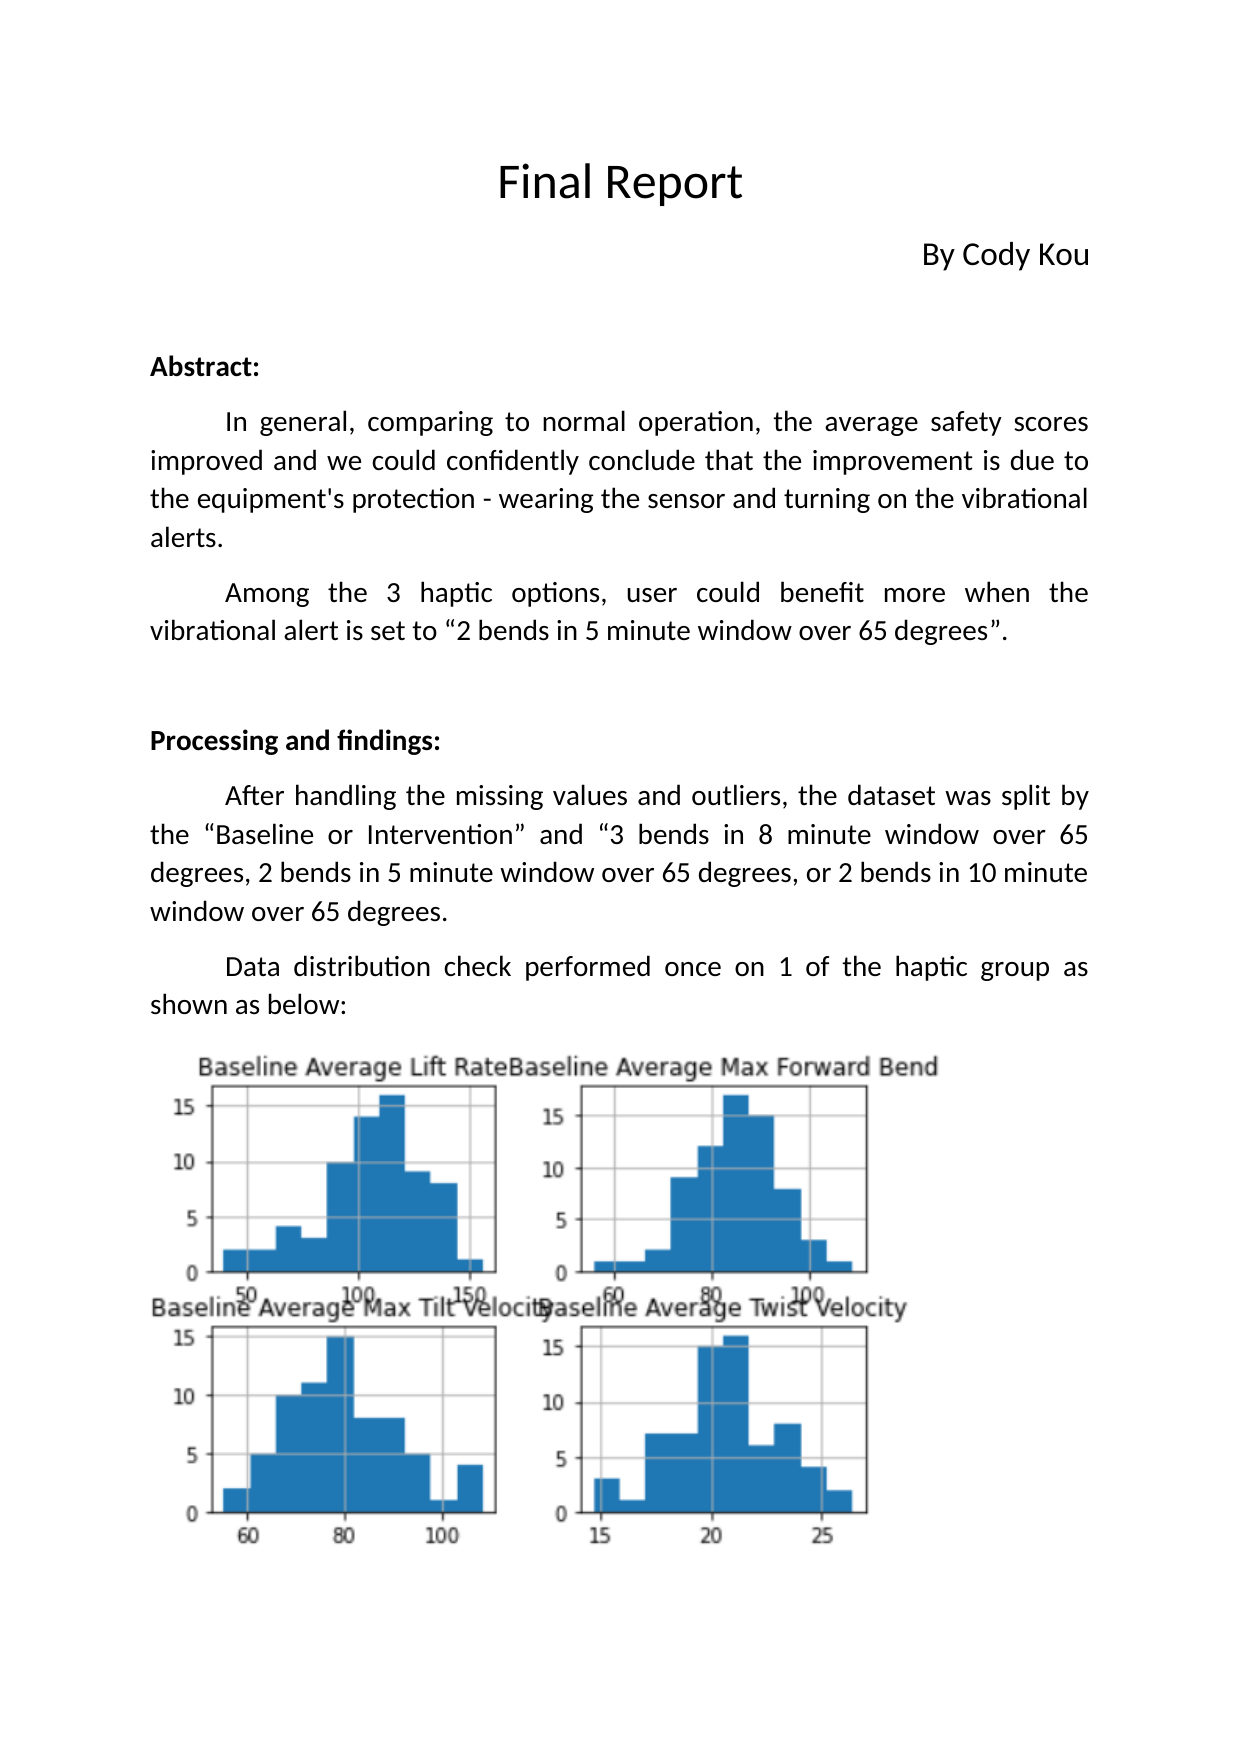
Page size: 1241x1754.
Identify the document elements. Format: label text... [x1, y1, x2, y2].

picture [150, 1041, 952, 1559]
text By Cody Kou [150, 232, 1090, 273]
text Among the 3 haptic options, user could benefit more when the vibrational alert is set to “2 bends in 5 minute window over 65 degrees”. [150, 574, 1090, 648]
text Abstract: [150, 348, 1090, 384]
text In general, comparing to normal operation, the average safety scores improved and we could confidently conclude that the improvement is due to the equipment's protection - wearing the sensor and turning on the vibrational alerts. [150, 403, 1090, 554]
text Final Report [150, 150, 1090, 211]
text Processing and findings: [150, 722, 1090, 758]
text Data distribution check performed once on 1 of the haptic group as shown as below: [150, 948, 1090, 1022]
text After handling the missing values and outliers, the dataset was split by the “Baseline or Intervention” and “3 bends in 8 minute window over 65 degrees, 2 bends in 5 minute window over 65 degrees, or 2 bends in 10 minute window over 65 degrees. [150, 777, 1090, 928]
